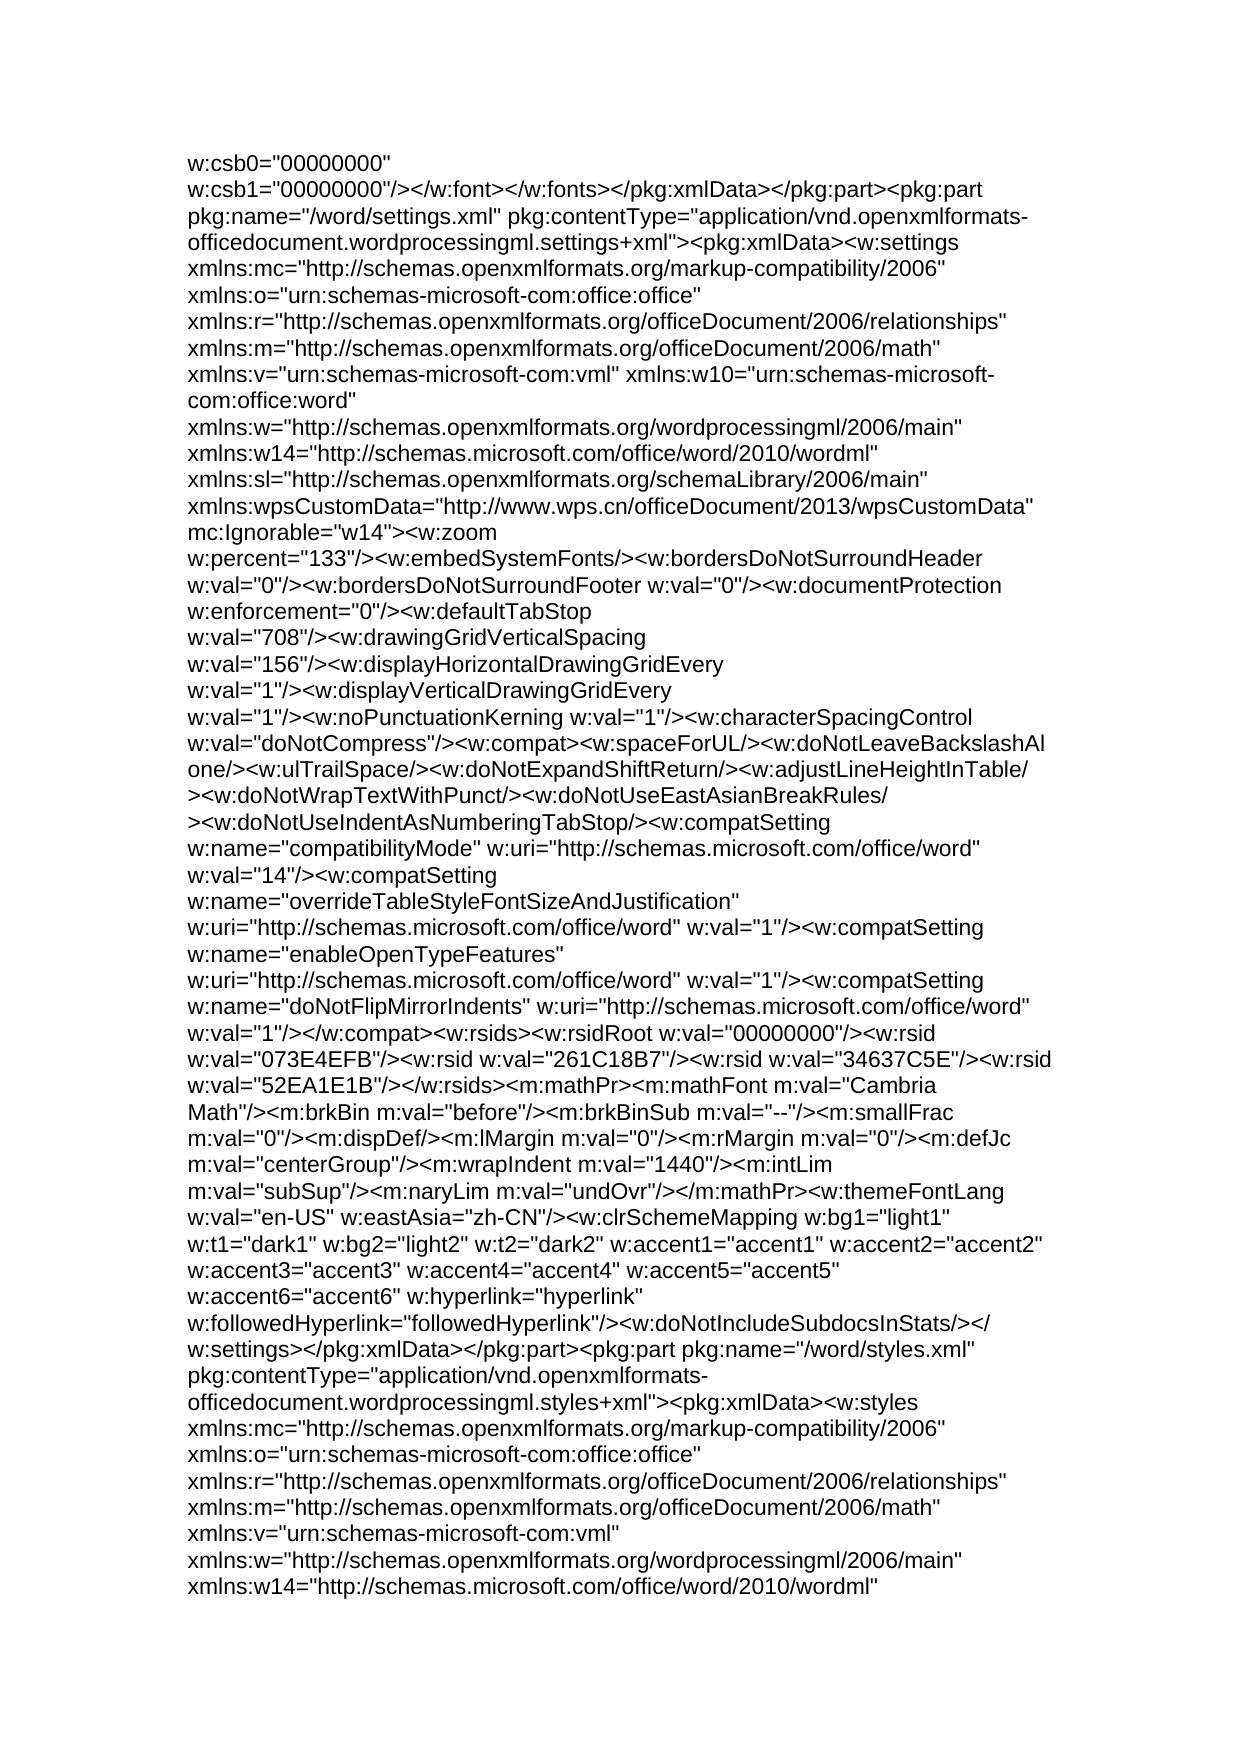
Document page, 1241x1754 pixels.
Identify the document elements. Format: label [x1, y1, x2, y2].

text [187, 150, 1053, 1599]
